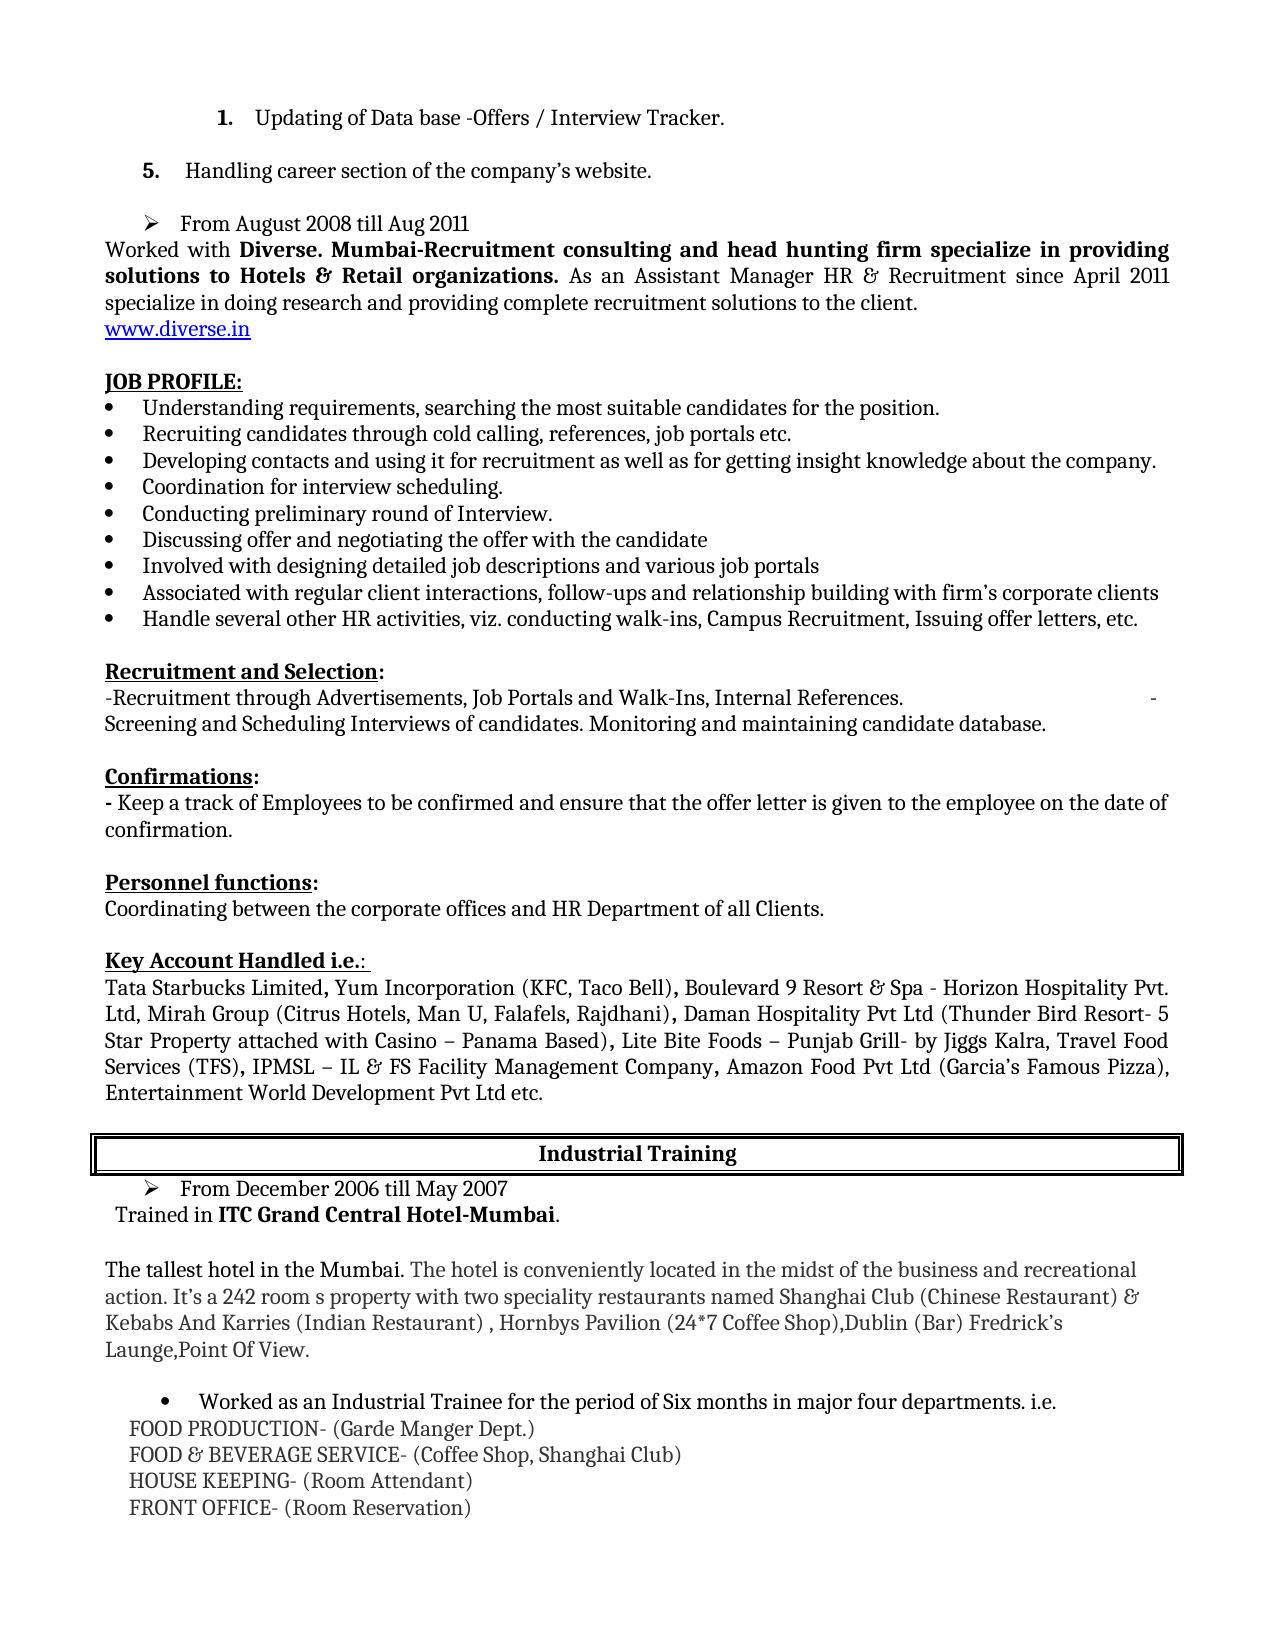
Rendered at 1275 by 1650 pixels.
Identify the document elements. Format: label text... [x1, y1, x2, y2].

text HOUSE KEEPING- (Room Attendant) [105, 1468, 1170, 1494]
text JOB PROFILE: [105, 368, 1170, 395]
text www.diverse.in [105, 316, 1170, 342]
list Recruiting candidates through cold calling, references, job portals etc. [105, 421, 1170, 448]
list Handle several other HR activities, viz. conducting walk-ins, Campus Recruitment, Issuing offer letters, etc. [105, 606, 1170, 632]
list Involved with designing detailed job descriptions and various job portals [105, 553, 1170, 579]
text FOOD PRODUCTION- (Garde Manger Dept.) [105, 1415, 1170, 1442]
text Worked with Diverse. Mumbai-Recruitment consulting and head hunting firm specialize in providing solutions to Hotels & Retail organizations. As an Assistant Manager HR & Recruitment since April 2011 specialize in doing research and providing complete recruitment solutions to the client. [105, 237, 1170, 316]
list Discussing offer and negotiating the offer with the candidate [105, 527, 1170, 553]
text Recruitment and Selection: [105, 658, 1170, 685]
list Worked as an Industrial Trainee for the period of Six months in major four departments. i.e. [161, 1389, 1170, 1415]
text Tata Starbucks Limited, Yum Incorporation (KFC, Taco Bell), Boulevard 9 Resort & Spa - Horizon Hospitality Pvt. Ltd, Mirah Group (Citrus Hotels, Man U, Falafels, Rajdhani), Daman Hospitality Pvt Ltd (Thunder Bird Resort- 5 Star Property attached with Casino – Panama Based), Lite Bite Foods – Punjab Grill- by Jiggs Kalra, Travel Food Services (TFS), IPMSL – IL & FS Facility Management Company, Amazon Food Pvt Ltd (Garcia’s Famous Pizza), Entertainment World Development Pvt Ltd etc. [105, 975, 1170, 1106]
list From August 2008 till Aug 2011 [142, 210, 1170, 237]
list Associated with regular client interactions, follow-ups and relationship building with firm’s corporate clients [105, 579, 1170, 606]
list Understanding requirements, searching the most suitable candidates for the position. [105, 395, 1170, 421]
text The tallest hotel in the Mumbai. The hotel is conveniently located in the midst of the business and recreational action. It’s a 242 room s property with two speciality restaurants named Shanghai Club (Chinese Restaurant) & Kebabs And Karries (Indian Restaurant) , Hornbys Pavilion (24*7 Coffee Shop),Dublin (Bar) Fredrick’s Launge,Point Of View. [105, 1257, 1170, 1363]
text Key Account Handled i.e.: [105, 948, 1170, 975]
text - Keep a track of Employees to be confirmed and ensure that the offer letter is given to the employee on the date of confirmation. [105, 790, 1170, 843]
text Personnel functions: [105, 869, 1170, 896]
list Updating of Data base -Offers / Interview Tracker. [217, 105, 1170, 131]
list Handling career section of the company’s website. [142, 158, 1170, 184]
text -Recruitment through Advertisements, Job Portals and Walk-Ins, Internal References. -Screening and Scheduling Interviews of candidates. Monitoring and maintaining candidate database. [105, 685, 1170, 737]
text Industrial Training [97, 1139, 1178, 1170]
text Coordinating between the corporate offices and HR Department of all Clients. [105, 896, 1170, 922]
text Trained in ITC Grand Central Hotel-Mumbai. [105, 1202, 1170, 1228]
text Confirmations: [105, 764, 1170, 790]
list Developing contacts and using it for recruitment as well as for getting insight knowledge about the company. [105, 448, 1170, 474]
list Coordination for interview scheduling. [105, 474, 1170, 500]
list From December 2006 till May 2007 [142, 1176, 1170, 1202]
list Conducting preliminary round of Interview. [105, 500, 1170, 527]
text FOOD & BEVERAGE SERVICE- (Coffee Shop, Shanghai Club) [105, 1442, 1170, 1468]
text FRONT OFFICE- (Room Reservation) [105, 1494, 1170, 1521]
